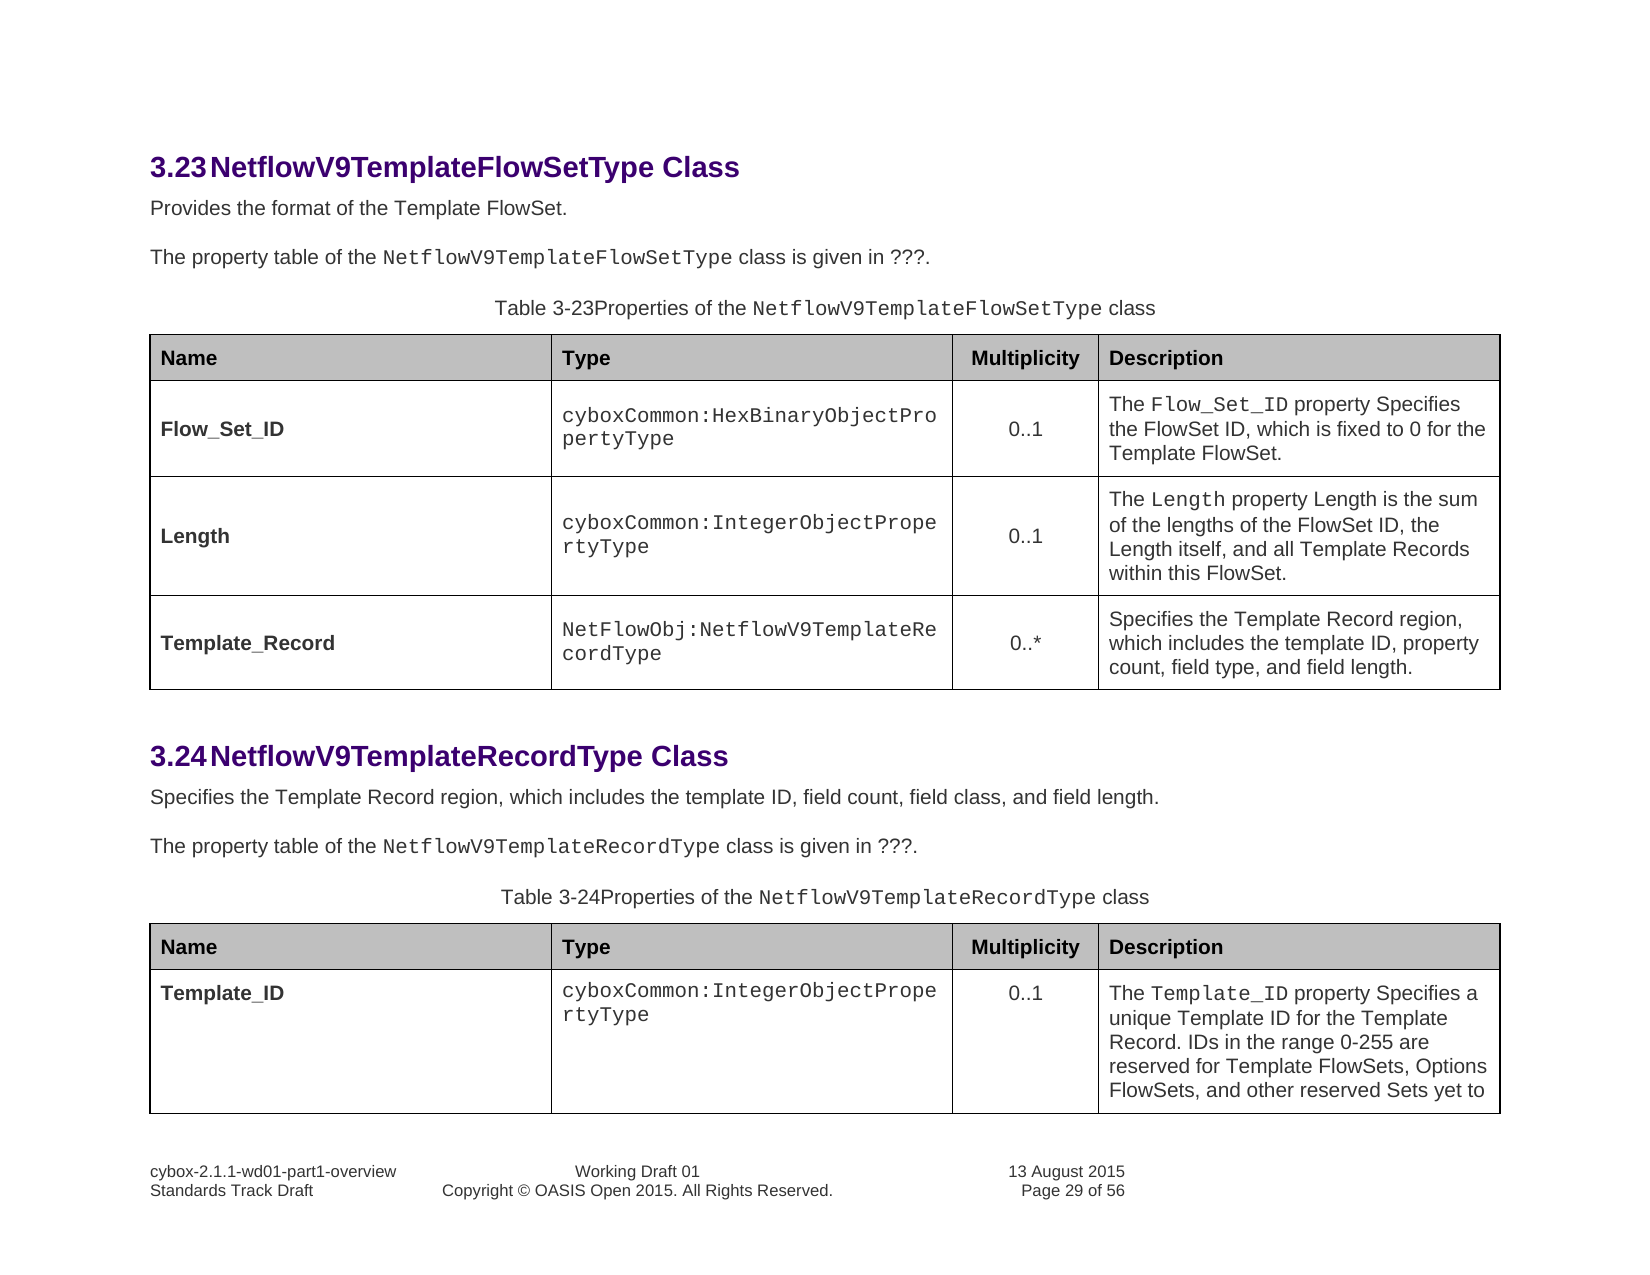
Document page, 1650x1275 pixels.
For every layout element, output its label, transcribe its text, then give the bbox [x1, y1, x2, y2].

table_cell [552, 970, 952, 1112]
text The property table of the NetflowV9TemplateFlowSetType class is given in ???. [150, 245, 1500, 271]
table_header Description [1099, 335, 1499, 380]
table_header Multiplicity [953, 924, 1098, 969]
text Provides the format of the Template FlowSet. [150, 196, 1500, 220]
subtitle NetflowV9TemplateRecordType Class [150, 739, 1500, 772]
table_cell NetFlowObj:NetflowV9TemplateRecordType [552, 596, 952, 689]
table_header Type [552, 335, 952, 380]
text Specifies the Template Record region, which includes the template ID, field count, field class, and field length. [150, 785, 1500, 809]
table_header Type [552, 924, 952, 969]
table_cell 0..* [953, 596, 1098, 689]
table_header Name [151, 335, 551, 380]
table_cell Template_ID [151, 970, 551, 1112]
text Table -Properties of the NetflowV9TemplateRecordType class [150, 885, 1500, 911]
table_header Description [1099, 924, 1499, 969]
table_cell The Flow_Set_ID property Specifies the FlowSet ID, which is fixed to 0 for the Template FlowSet. [1099, 381, 1499, 476]
table_cell Template_Record [151, 596, 551, 689]
text The property table of the NetflowV9TemplateRecordType class is given in ???. [150, 834, 1500, 860]
table_cell The Length property Length is the sum of the lengths of the FlowSet ID, the Length itself, and all Template Records within this FlowSet. [1099, 477, 1499, 595]
table_cell 0..1 [953, 477, 1098, 595]
table_cell 0..1 [953, 381, 1098, 476]
text Table -Properties of the NetflowV9TemplateFlowSetType class [150, 296, 1500, 322]
table_cell cyboxCommon:IntegerObjectPropertyType [552, 477, 952, 595]
table_cell cyboxCommon:HexBinaryObjectPropertyType [552, 381, 952, 476]
table_cell 0..1 [953, 970, 1098, 1112]
table_header Name [151, 924, 551, 969]
table_header Multiplicity [953, 335, 1098, 380]
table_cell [1099, 970, 1499, 1112]
subtitle NetflowV9TemplateFlowSetType Class [150, 150, 1500, 183]
table_cell Length [151, 477, 551, 595]
table_cell Flow_Set_ID [151, 381, 551, 476]
table_cell Specifies the Template Record region, which includes the template ID, property count, field type, and field length. [1099, 596, 1499, 689]
